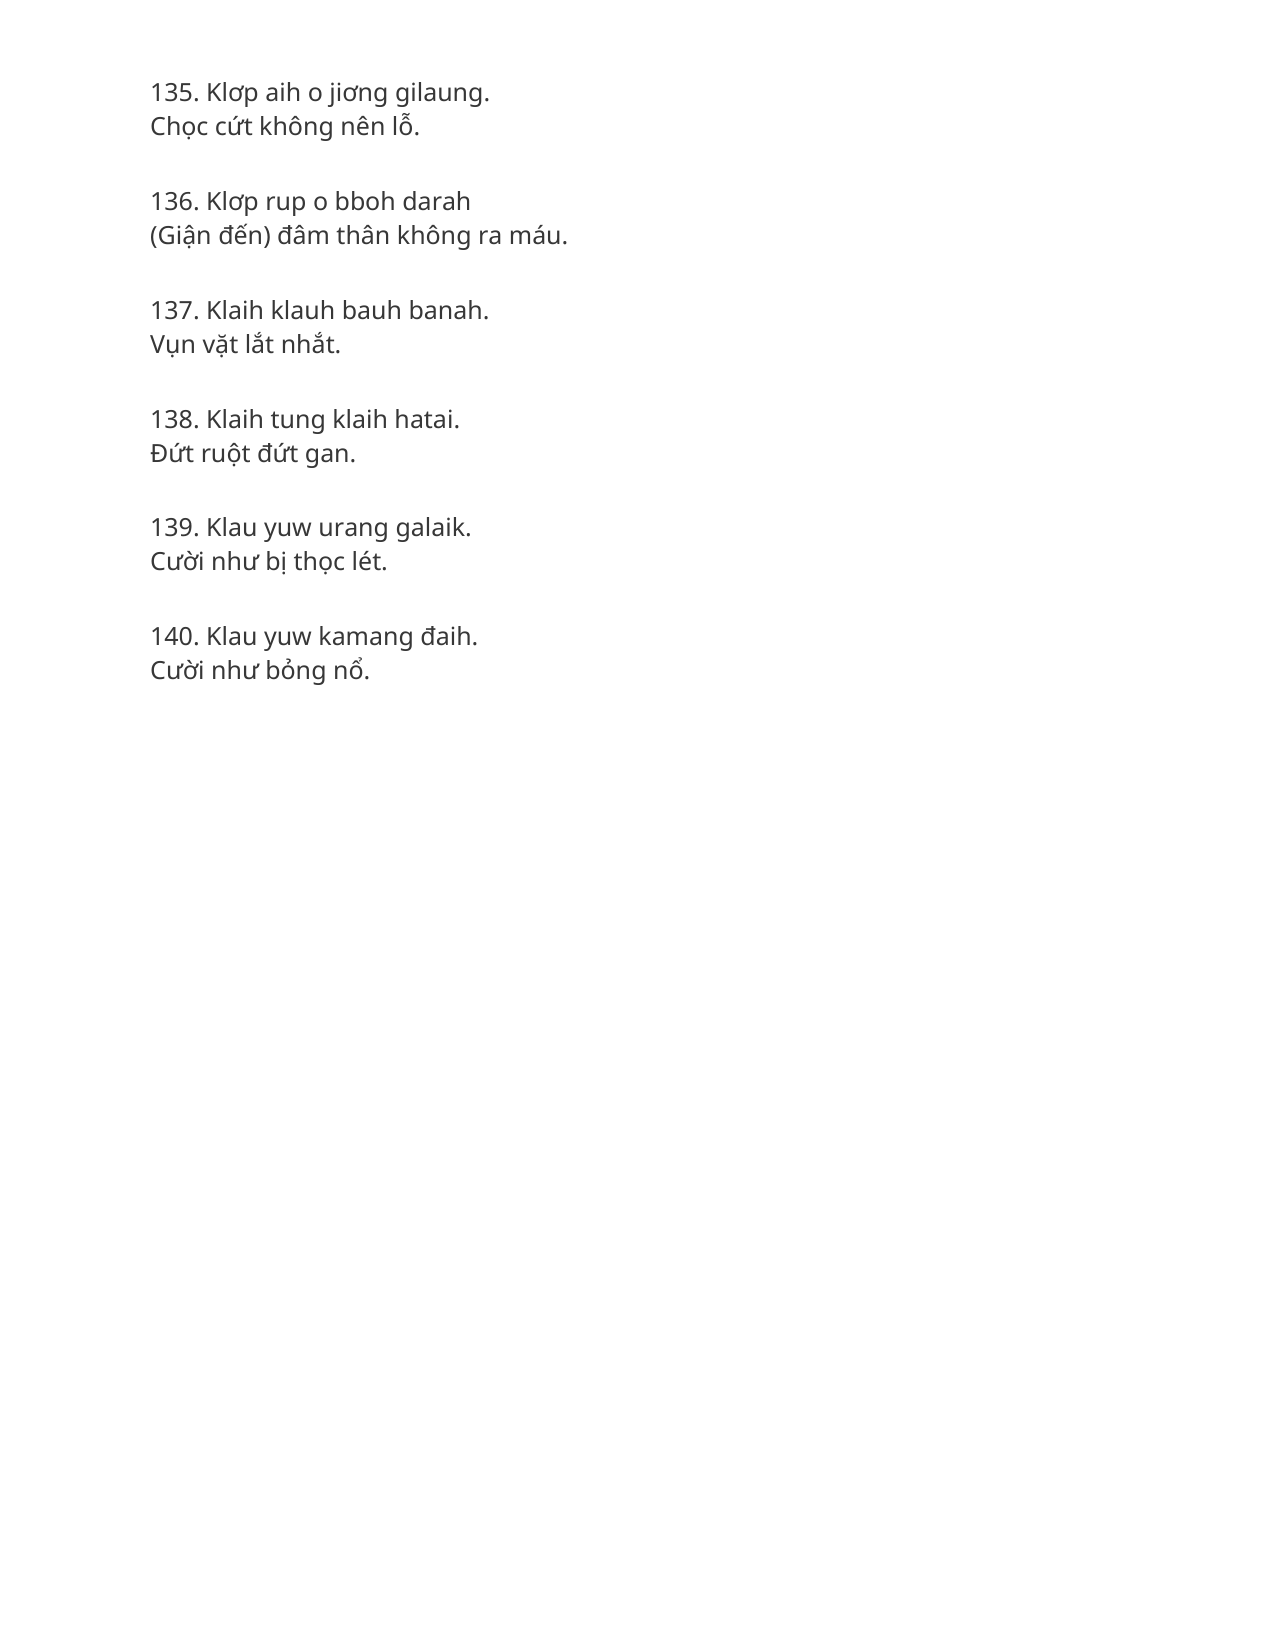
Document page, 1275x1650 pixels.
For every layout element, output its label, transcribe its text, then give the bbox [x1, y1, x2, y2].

text 138. Klaih tung klaih hatai. Đứt ruột đứt gan. [150, 401, 1125, 469]
text 140. Klau yuw kamang đaih. Cười như bỏng nổ. [150, 619, 1125, 687]
text 135. Klơp aih o jiơng gilaung. Chọc cứt không nên lỗ. [150, 75, 1125, 143]
text 137. Klaih klauh bauh banah. Vụn vặt lắt nhắt. [150, 292, 1125, 361]
text 136. Klơp rup o bboh darah (Giận đến) đâm thân không ra máu. [150, 184, 1125, 252]
text 139. Klau yuw urang galaik. Cười như bị thọc lét. [150, 510, 1125, 578]
